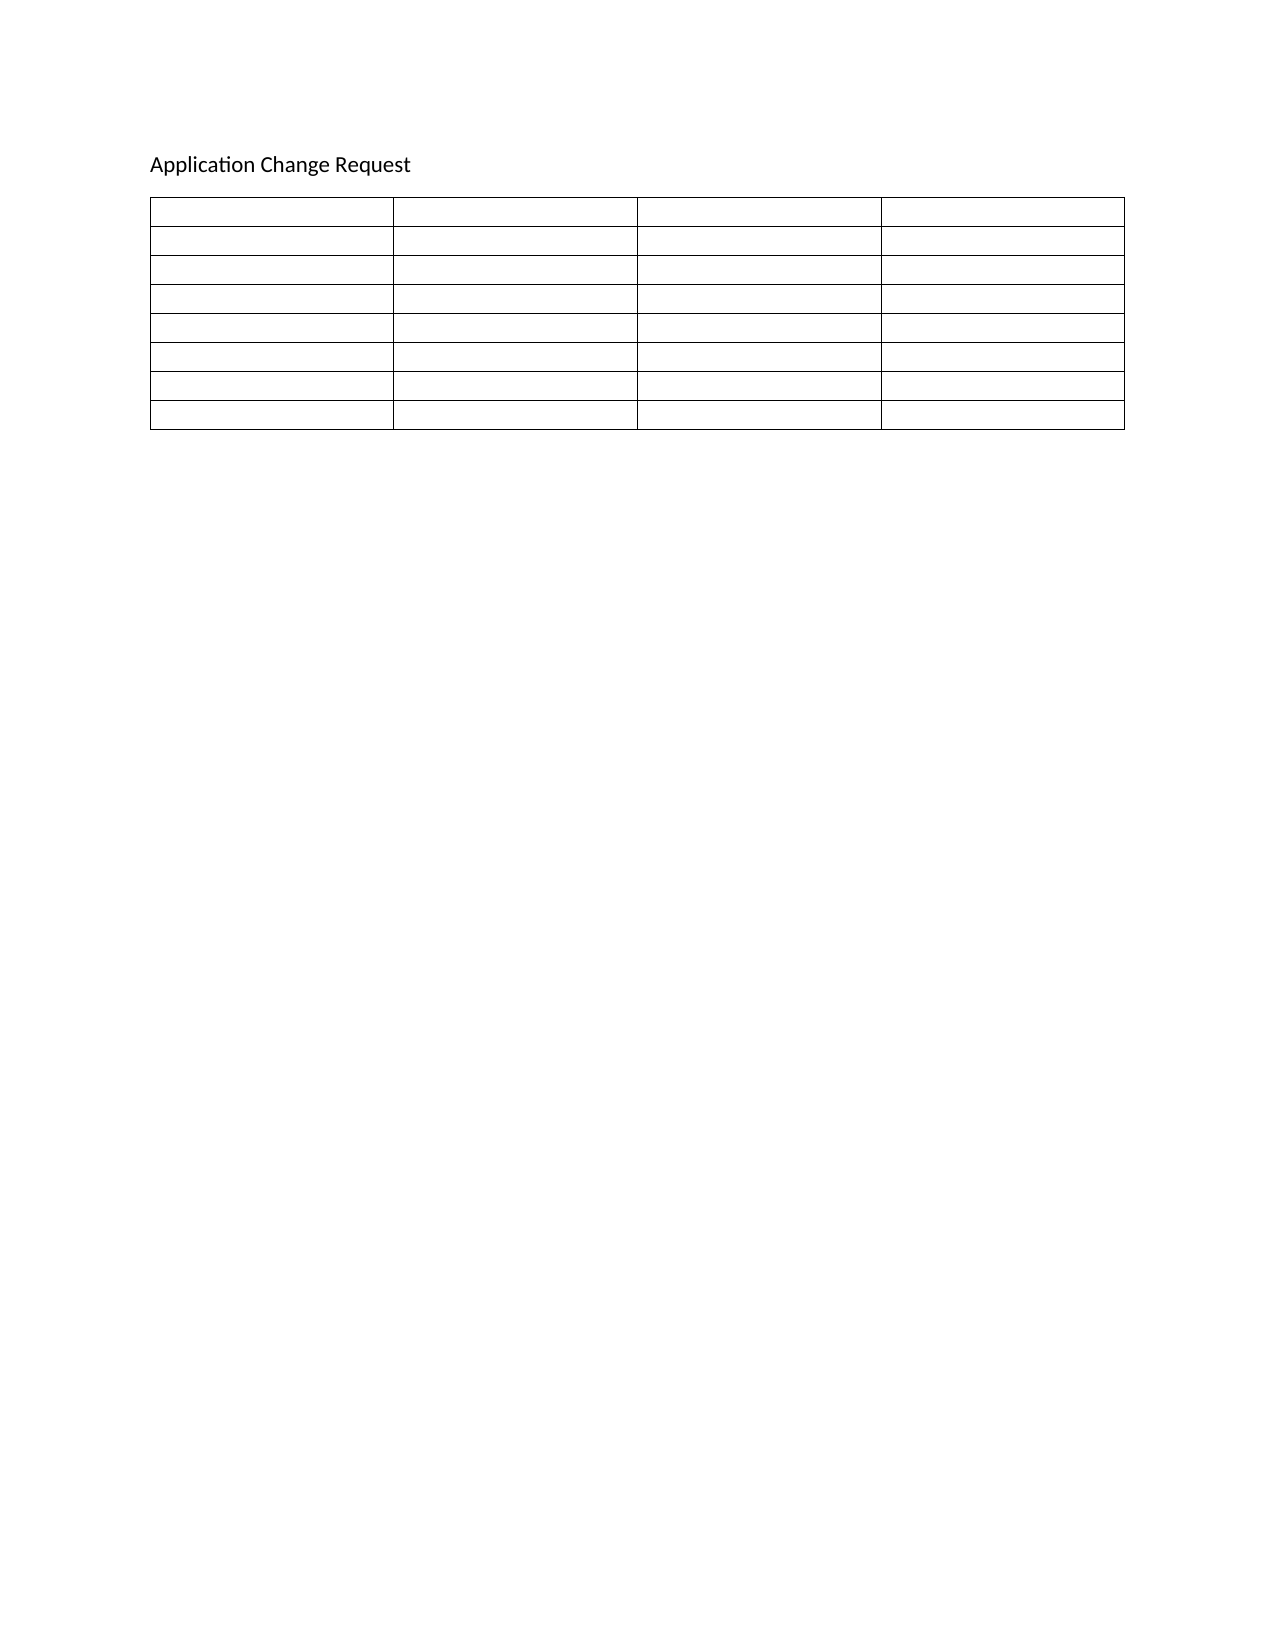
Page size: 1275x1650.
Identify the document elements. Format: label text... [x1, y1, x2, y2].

table_cell [394, 285, 637, 313]
table_cell [882, 314, 1124, 342]
table_cell [638, 343, 881, 371]
table_header [151, 198, 393, 226]
table_cell [151, 372, 393, 400]
table_cell [151, 256, 393, 284]
table_cell [151, 343, 393, 371]
table_header [638, 198, 881, 226]
text Application Change Request [150, 150, 1125, 178]
table_cell [882, 256, 1124, 284]
table_header [394, 198, 637, 226]
table_cell [638, 227, 881, 255]
table_cell [638, 314, 881, 342]
table_cell [638, 285, 881, 313]
table_cell [151, 227, 393, 255]
table_header [882, 198, 1124, 226]
table_cell [882, 372, 1124, 400]
table_cell [882, 285, 1124, 313]
table_cell [151, 401, 393, 429]
table_cell [882, 227, 1124, 255]
table_cell [394, 343, 637, 371]
table_cell [151, 314, 393, 342]
table_cell [882, 343, 1124, 371]
table_cell [394, 372, 637, 400]
table_cell [638, 401, 881, 429]
table_cell [394, 227, 637, 255]
table_cell [882, 401, 1124, 429]
table_cell [151, 285, 393, 313]
table_cell [394, 401, 637, 429]
table_cell [394, 314, 637, 342]
table_cell [638, 256, 881, 284]
table_cell [638, 372, 881, 400]
table_cell [394, 256, 637, 284]
